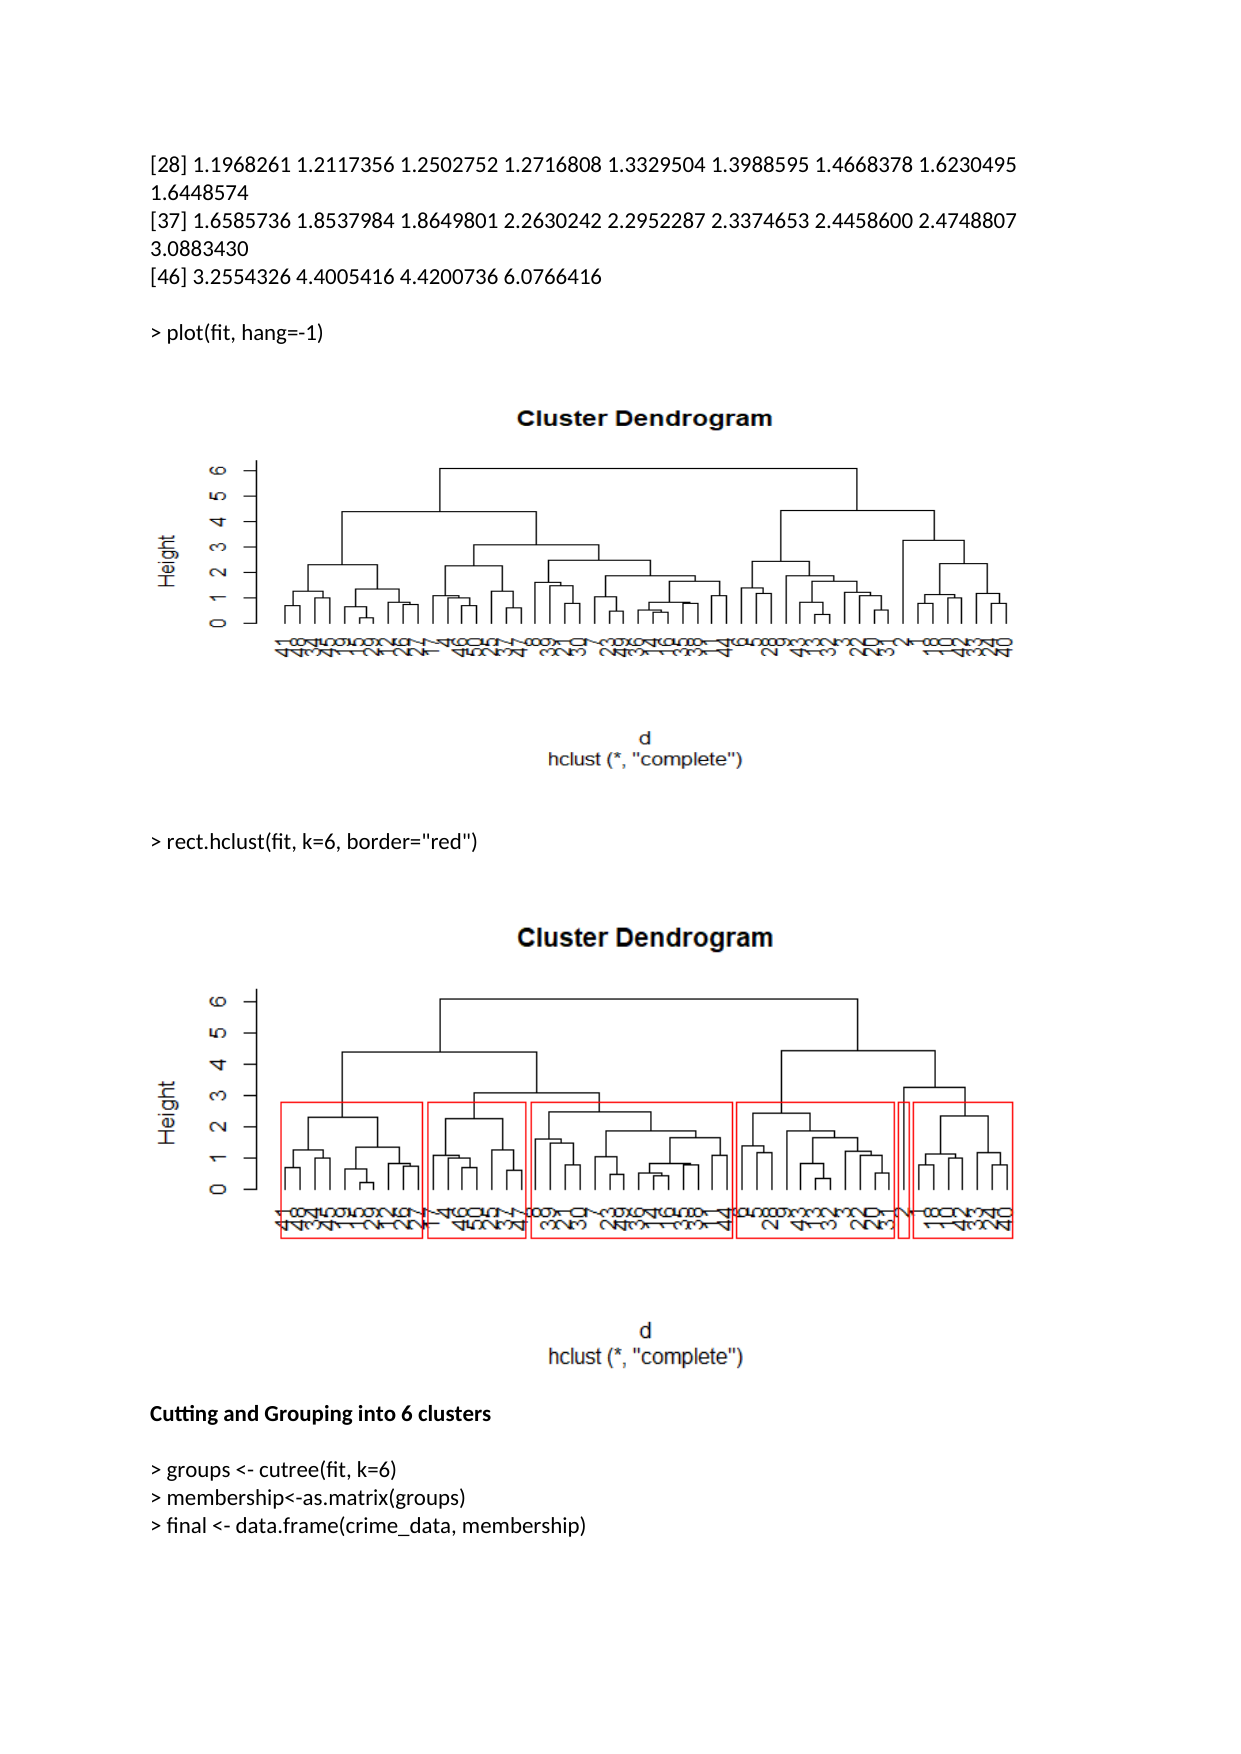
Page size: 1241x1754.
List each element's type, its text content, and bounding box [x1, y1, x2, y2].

text [46] 3.2554326 4.4005416 4.4200736 6.0766416 [150, 262, 1090, 290]
text > groups <- cutree(fit, k=6) [150, 1455, 1090, 1483]
picture [150, 374, 1089, 771]
text > final <- data.frame(crime_data, membership) [150, 1511, 1090, 1539]
text Cutting and Grouping into 6 clusters [150, 1399, 1090, 1427]
text [28] 1.1968261 1.2117356 1.2502752 1.2716808 1.3329504 1.3988595 1.4668378 1.6230495 1.6448574 [150, 150, 1090, 206]
text > membership<-as.matrix(groups) [150, 1483, 1090, 1511]
text > plot(fit, hang=-1) [150, 318, 1090, 346]
text [37] 1.6585736 1.8537984 1.8649801 2.2630242 2.2952287 2.3374653 2.4458600 2.4748807 3.0883430 [150, 206, 1090, 262]
picture [150, 883, 1091, 1371]
text > rect.hclust(fit, k=6, border="red") [150, 827, 1090, 855]
